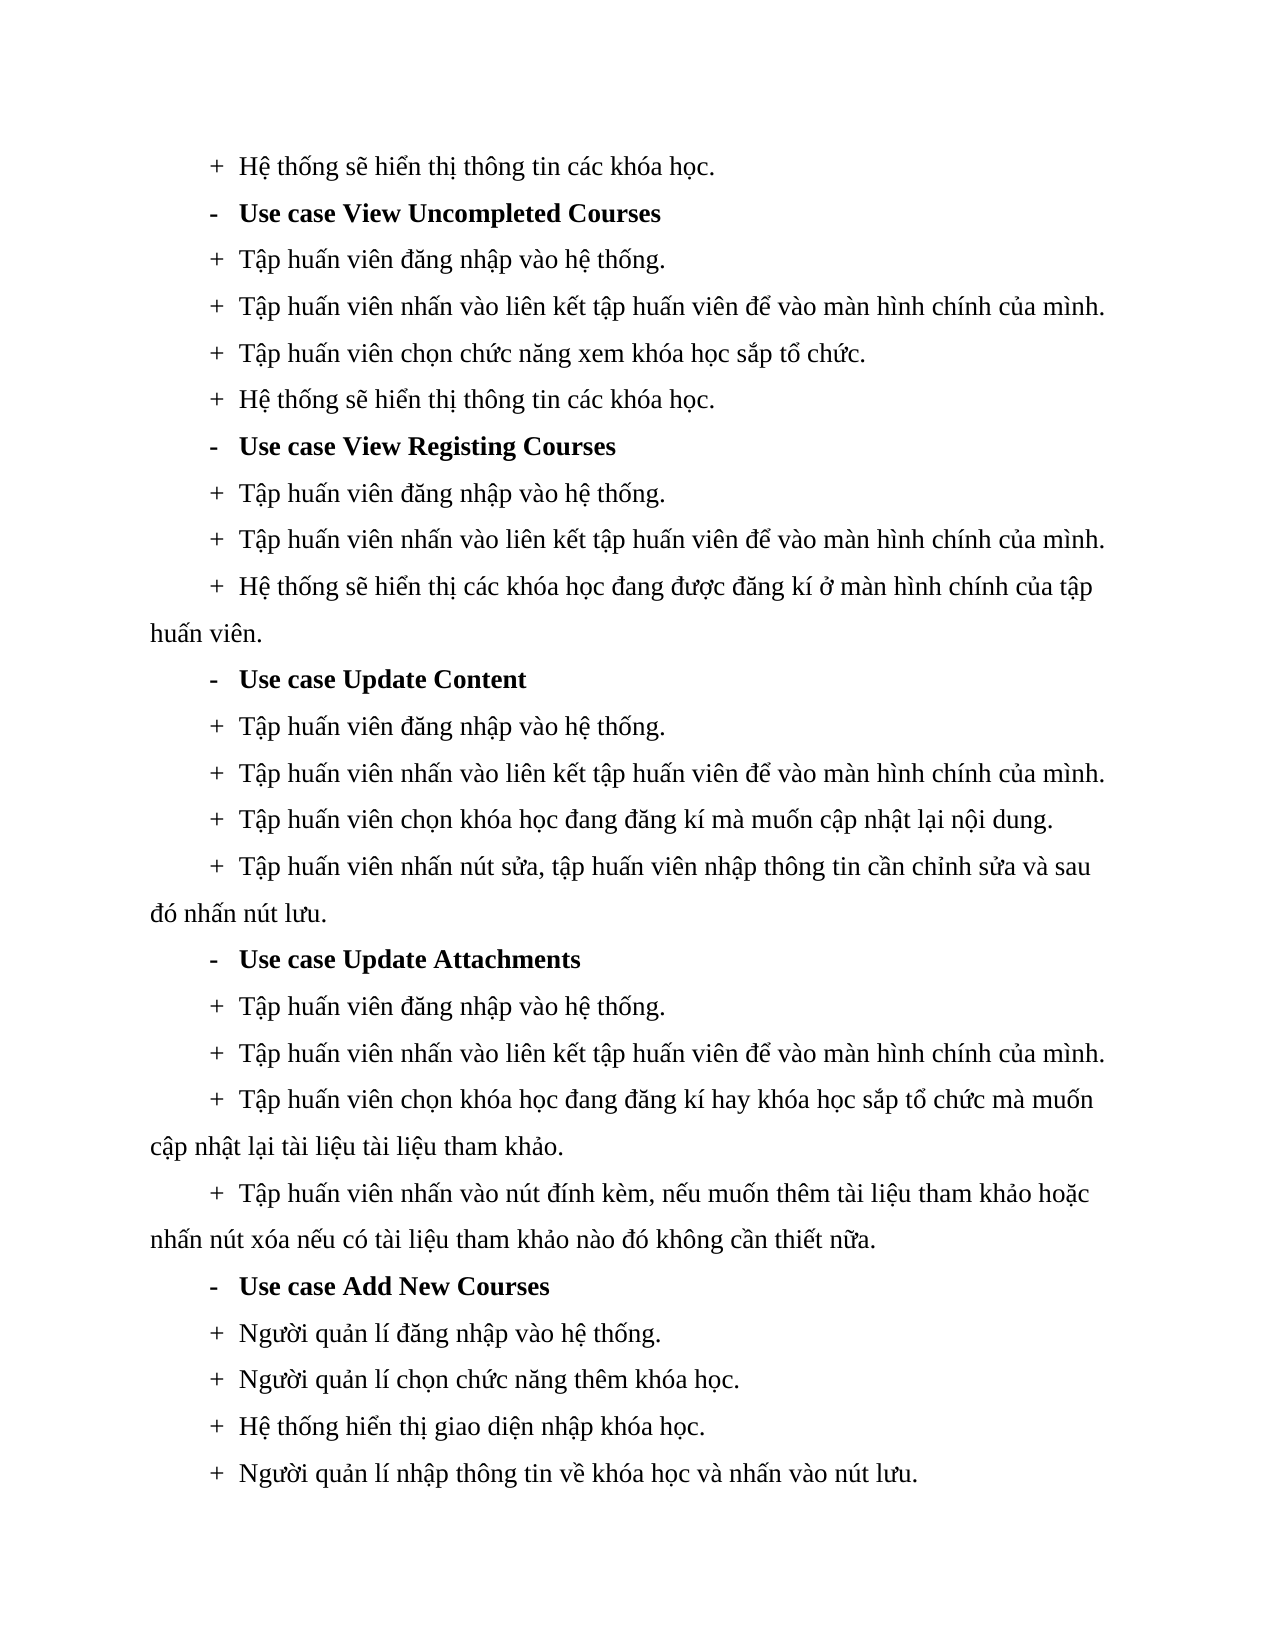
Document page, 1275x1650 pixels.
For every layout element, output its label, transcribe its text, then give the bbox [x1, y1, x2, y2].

list Tập huấn viên đăng nhập vào hệ thống. [209, 477, 1125, 508]
list Tập huấn viên đăng nhập vào hệ thống. [150, 710, 1125, 741]
list Tập huấn viên nhấn vào liên kết tập huấn viên để vào màn hình chính của mình. [150, 1037, 1125, 1068]
list Use case View Registing Courses [150, 430, 1125, 461]
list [150, 290, 1125, 321]
list Tập huấn viên nhấn vào liên kết tập huấn viên để vào màn hình chính của mình. [150, 757, 1125, 788]
list Tập huấn viên chọn khóa học đang đăng kí hay khóa học sắp tổ chức mà muốn cập nhật lại tài liệu tài liệu tham khảo. [150, 1083, 1125, 1161]
list Hệ thống sẽ hiển thị các khóa học đang được đăng kí ở màn hình chính của tập huấn viên. [150, 570, 1125, 648]
list Tập huấn viên nhấn nút sửa, tập huấn viên nhập thông tin cần chỉnh sửa và sau đó nhấn nút lưu. [150, 850, 1125, 928]
list Tập huấn viên đăng nhập vào hệ thống. [150, 990, 1125, 1021]
list Tập huấn viên đăng nhập vào hệ thống. [209, 243, 1125, 274]
list Hệ thống hiển thị giao diện nhập khóa học. [150, 1410, 1125, 1441]
list Hệ thống sẽ hiển thị thông tin các khóa học. [150, 383, 1125, 414]
list Hệ thống sẽ hiển thị thông tin các khóa học. [150, 150, 1125, 181]
list Use case Update Content [150, 663, 1125, 694]
list Người quản lí nhập thông tin về khóa học và nhấn vào nút lưu. [150, 1457, 1125, 1488]
list Tập huấn viên chọn chức năng xem khóa học sắp tổ chức. [150, 337, 1125, 368]
list Người quản lí chọn chức năng thêm khóa học. [150, 1363, 1125, 1394]
list Người quản lí đăng nhập vào hệ thống. [150, 1317, 1125, 1348]
list Tập huấn viên nhấn vào liên kết tập huấn viên để vào màn hình chính của mình. [150, 523, 1125, 554]
list Use case View Uncompleted Courses [150, 197, 1125, 228]
list Tập huấn viên chọn khóa học đang đăng kí mà muốn cập nhật lại nội dung. [150, 803, 1125, 834]
list Use case Update Attachments [150, 943, 1125, 974]
list Use case Add New Courses [150, 1270, 1125, 1301]
list Tập huấn viên nhấn vào nút đính kèm, nếu muốn thêm tài liệu tham khảo hoặc nhấn nút xóa nếu có tài liệu tham khảo nào đó không cần thiết nữa. [150, 1177, 1125, 1254]
